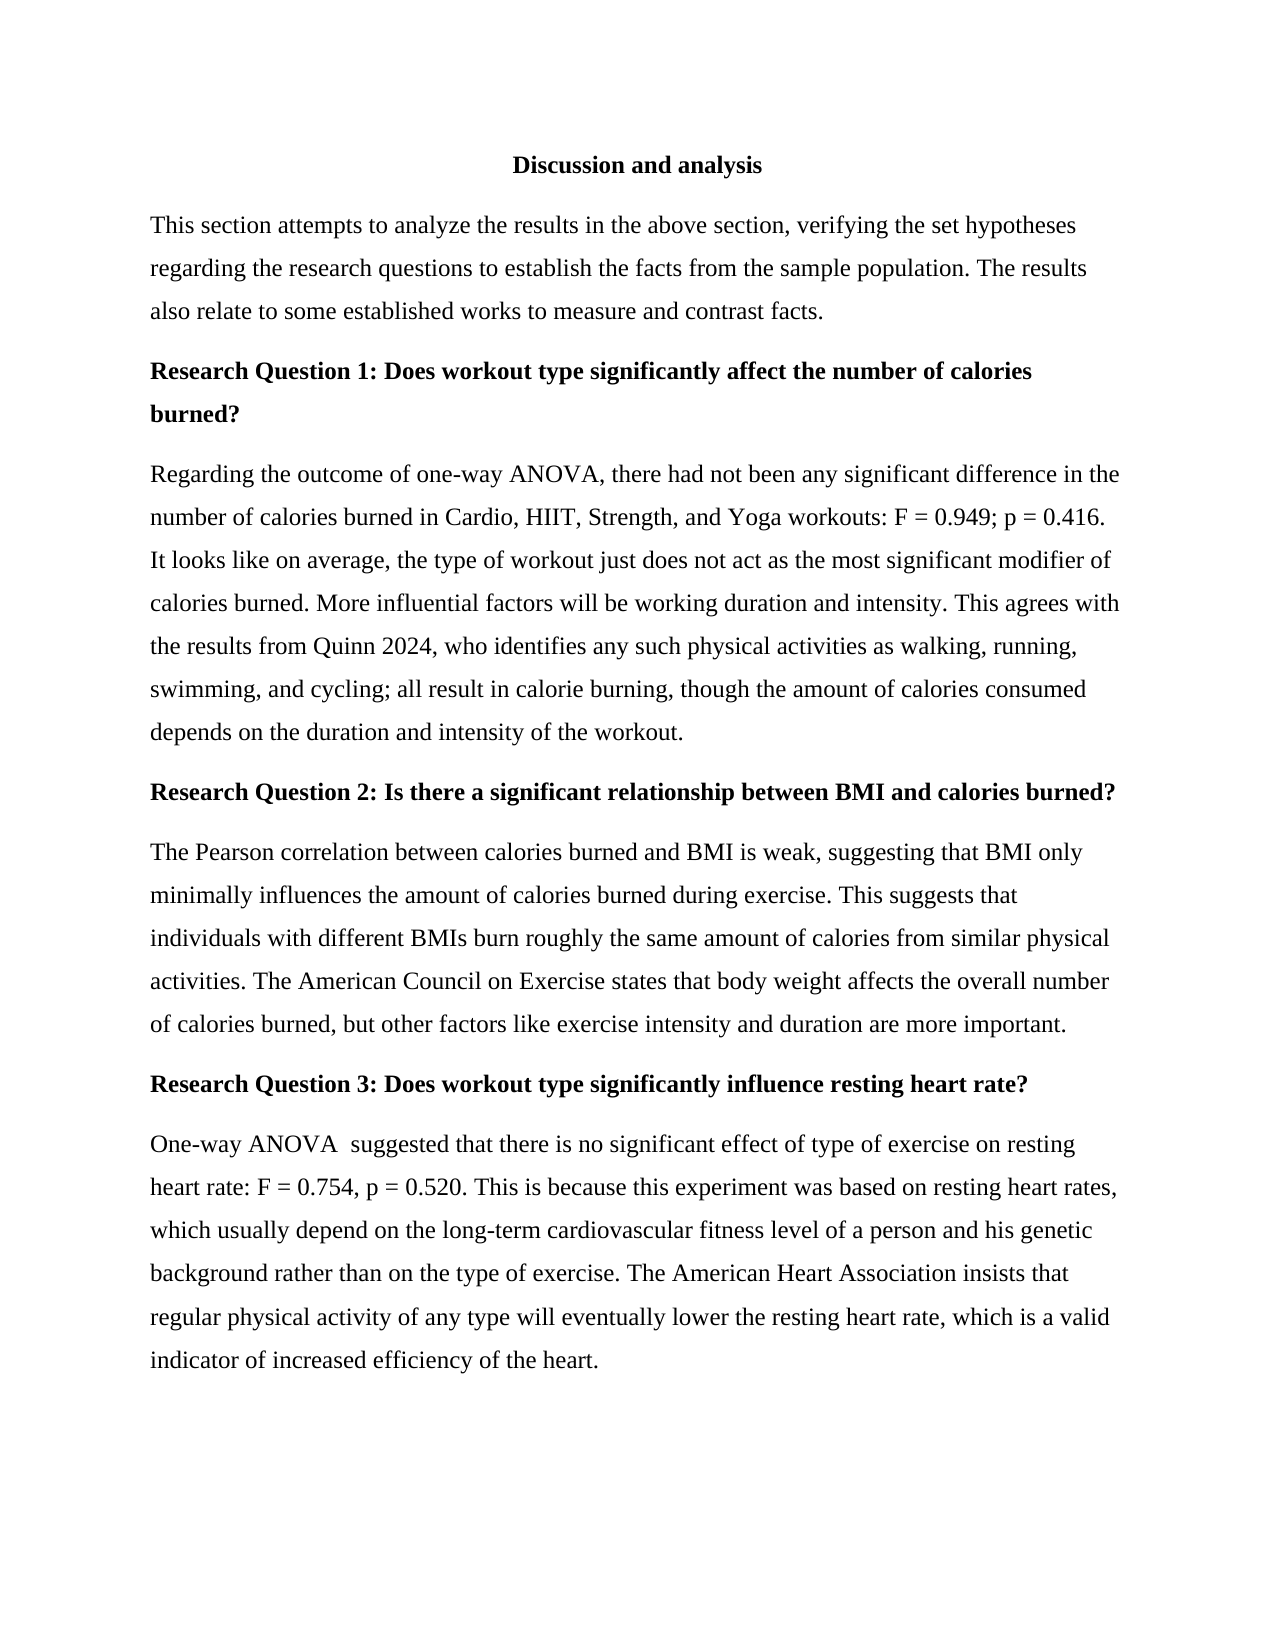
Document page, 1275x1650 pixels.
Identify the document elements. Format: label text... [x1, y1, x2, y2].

text Research Question 1: Does workout type significantly affect the number of calories burned? [150, 356, 1125, 428]
text Research Question 2: Is there a significant relationship between BMI and calories burned? [150, 777, 1125, 806]
text One-way ANOVA suggested that there is no significant effect of type of exercise on resting heart rate: F = 0.754, p = 0.520. This is because this experiment was based on resting heart rates, which usually depend on the long-term cardiovascular fitness level of a person and his genetic background rather than on the type of exercise. The American Heart Association insists that regular physical activity of any type will eventually lower the resting heart rate, which is a valid indicator of increased efficiency of the heart. [150, 1129, 1125, 1373]
text The Pearson correlation between calories burned and BMI is weak, suggesting that BMI only minimally influences the amount of calories burned during exercise. This suggests that individuals with different BMIs burn roughly the same amount of calories from similar physical activities. The American Council on Exercise states that body weight affects the overall number of calories burned, but other factors like exercise intensity and duration are more important. [150, 837, 1125, 1038]
text This section attempts to analyze the results in the above section, verifying the set hypotheses regarding the research questions to establish the facts from the sample population. The results also relate to some established works to measure and contrast facts. [150, 210, 1125, 325]
text Research Question 3: Does workout type significantly influence resting heart rate? [150, 1069, 1125, 1098]
text Regarding the outcome of one-way ANOVA, there had not been any significant difference in the number of calories burned in Cardio, HIIT, Strength, and Yoga workouts: F = 0.949; p = 0.416. It looks like on average, the type of workout just does not act as the most significant modifier of calories burned. More influential factors will be working duration and intensity. This agrees with the results from Quinn 2024, who identifies any such physical activities as walking, running, swimming, and cycling; all result in calorie burning, though the amount of calories consumed depends on the duration and intensity of the workout. [150, 459, 1125, 746]
text Discussion and analysis [150, 150, 1125, 179]
